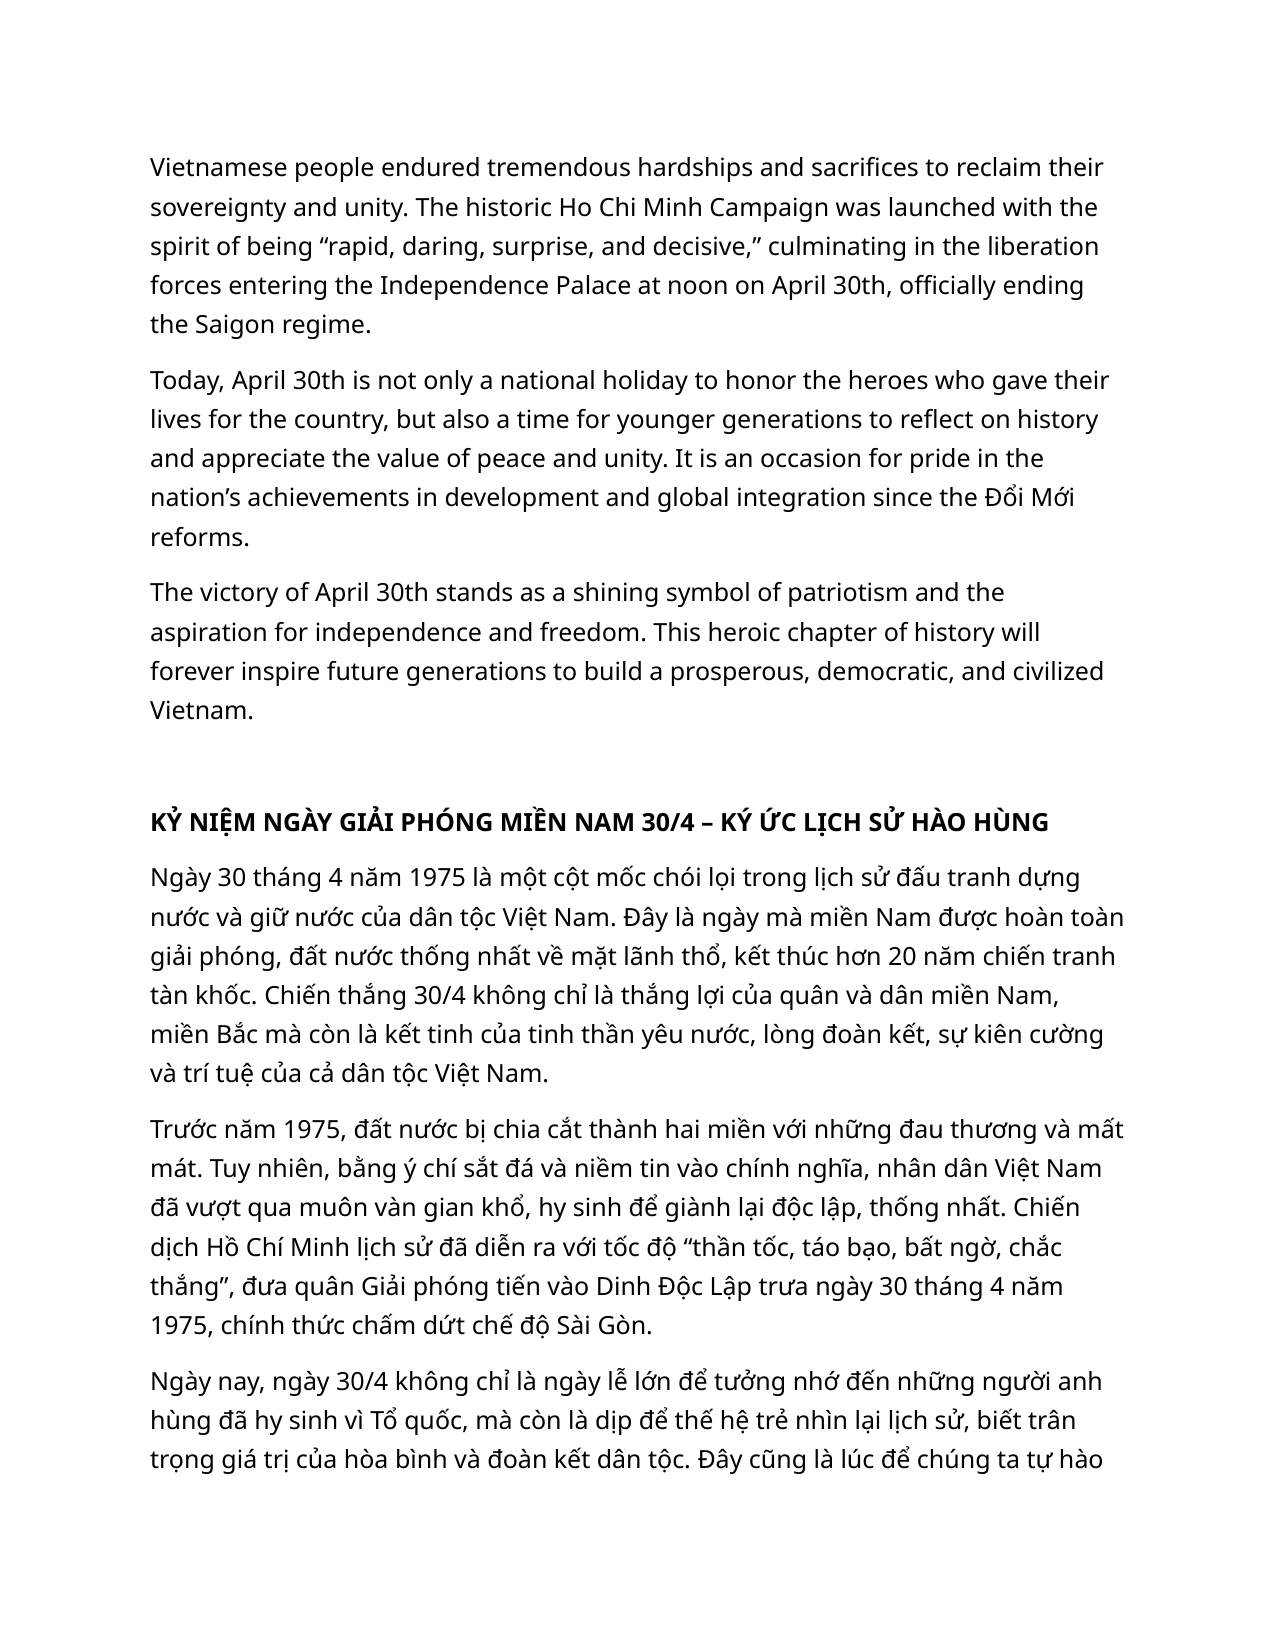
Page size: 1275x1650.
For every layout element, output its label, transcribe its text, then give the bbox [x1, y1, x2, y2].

text Trước năm 1975, đất nước bị chia cắt thành hai miền với những đau thương và mất mát. Tuy nhiên, bằng ý chí sắt đá và niềm tin vào chính nghĩa, nhân dân Việt Nam đã vượt qua muôn vàn gian khổ, hy sinh để giành lại độc lập, thống nhất. Chiến dịch Hồ Chí Minh lịch sử đã diễn ra với tốc độ “thần tốc, táo bạo, bất ngờ, chắc thắng”, đưa quân Giải phóng tiến vào Dinh Độc Lập trưa ngày 30 tháng 4 năm 1975, chính thức chấm dứt chế độ Sài Gòn. [150, 1112, 1125, 1342]
text KỶ NIỆM NGÀY GIẢI PHÓNG MIỀN NAM 30/4 – KÝ ỨC LỊCH SỬ HÀO HÙNG [150, 804, 1125, 838]
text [150, 150, 1125, 341]
text The victory of April 30th stands as a shining symbol of patriotism and the aspiration for independence and freedom. This heroic chapter of history will forever inspire future generations to build a prosperous, democratic, and civilized Vietnam. [150, 575, 1125, 727]
text Today, April 30th is not only a national holiday to honor the heroes who gave their lives for the country, but also a time for younger generations to reflect on history and appreciate the value of peace and unity. It is an occasion for pride in the nation’s achievements in development and global integration since the Đổi Mới reforms. [150, 362, 1125, 553]
text Ngày 30 tháng 4 năm 1975 là một cột mốc chói lọi trong lịch sử đấu tranh dựng nước và giữ nước của dân tộc Việt Nam. Đây là ngày mà miền Nam được hoàn toàn giải phóng, đất nước thống nhất về mặt lãnh thổ, kết thúc hơn 20 năm chiến tranh tàn khốc. Chiến thắng 30/4 không chỉ là thắng lợi của quân và dân miền Nam, miền Bắc mà còn là kết tinh của tinh thần yêu nước, lòng đoàn kết, sự kiên cường và trí tuệ của cả dân tộc Việt Nam. [150, 860, 1125, 1090]
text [150, 1363, 1125, 1476]
